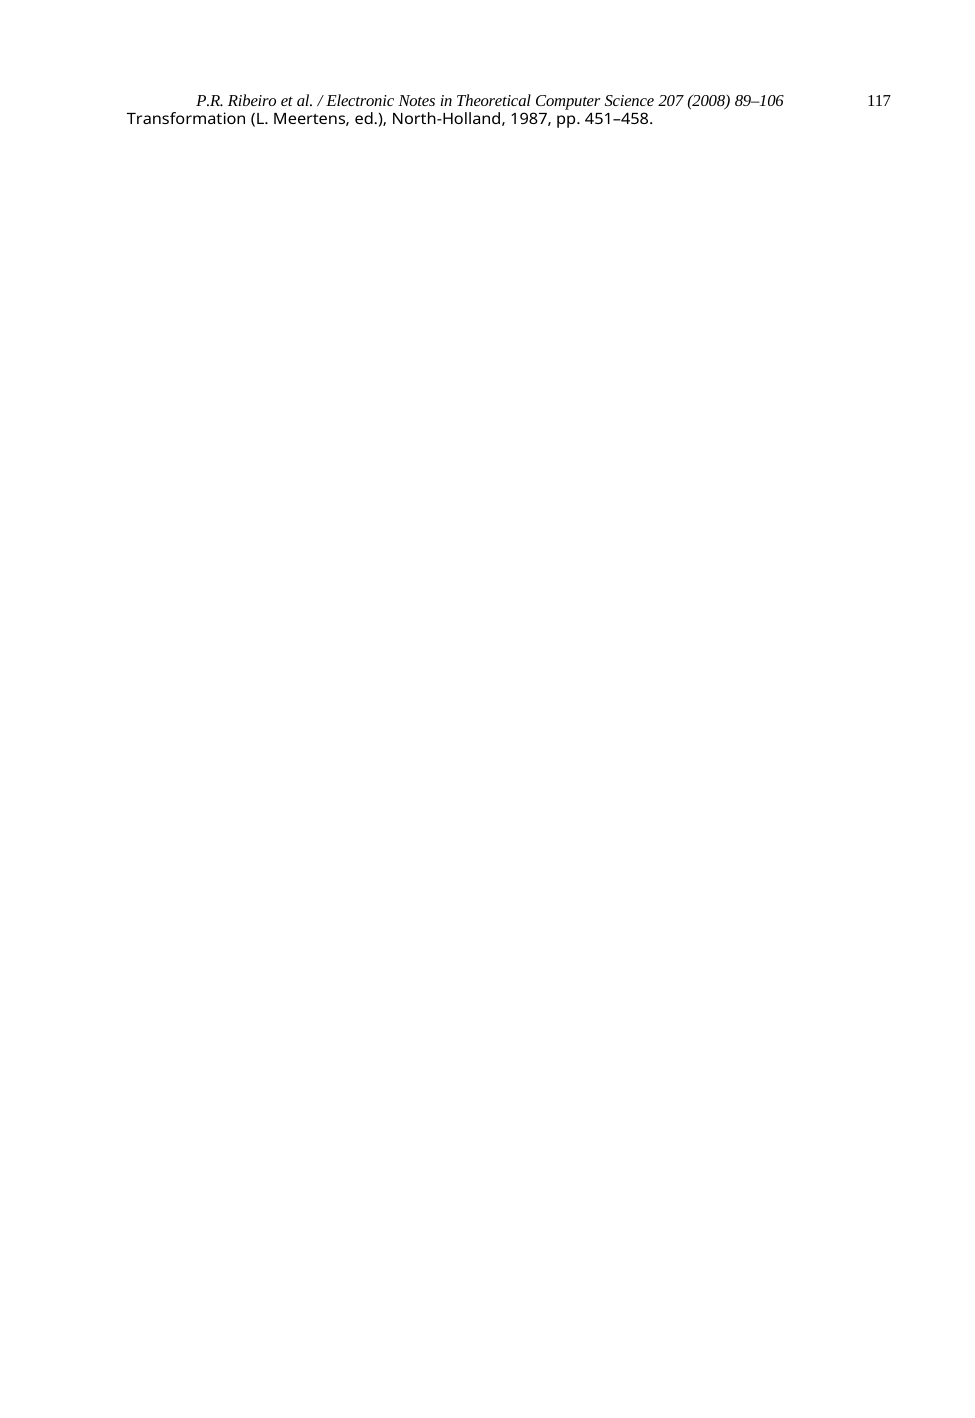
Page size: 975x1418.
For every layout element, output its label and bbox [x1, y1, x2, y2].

list [102, 110, 893, 128]
